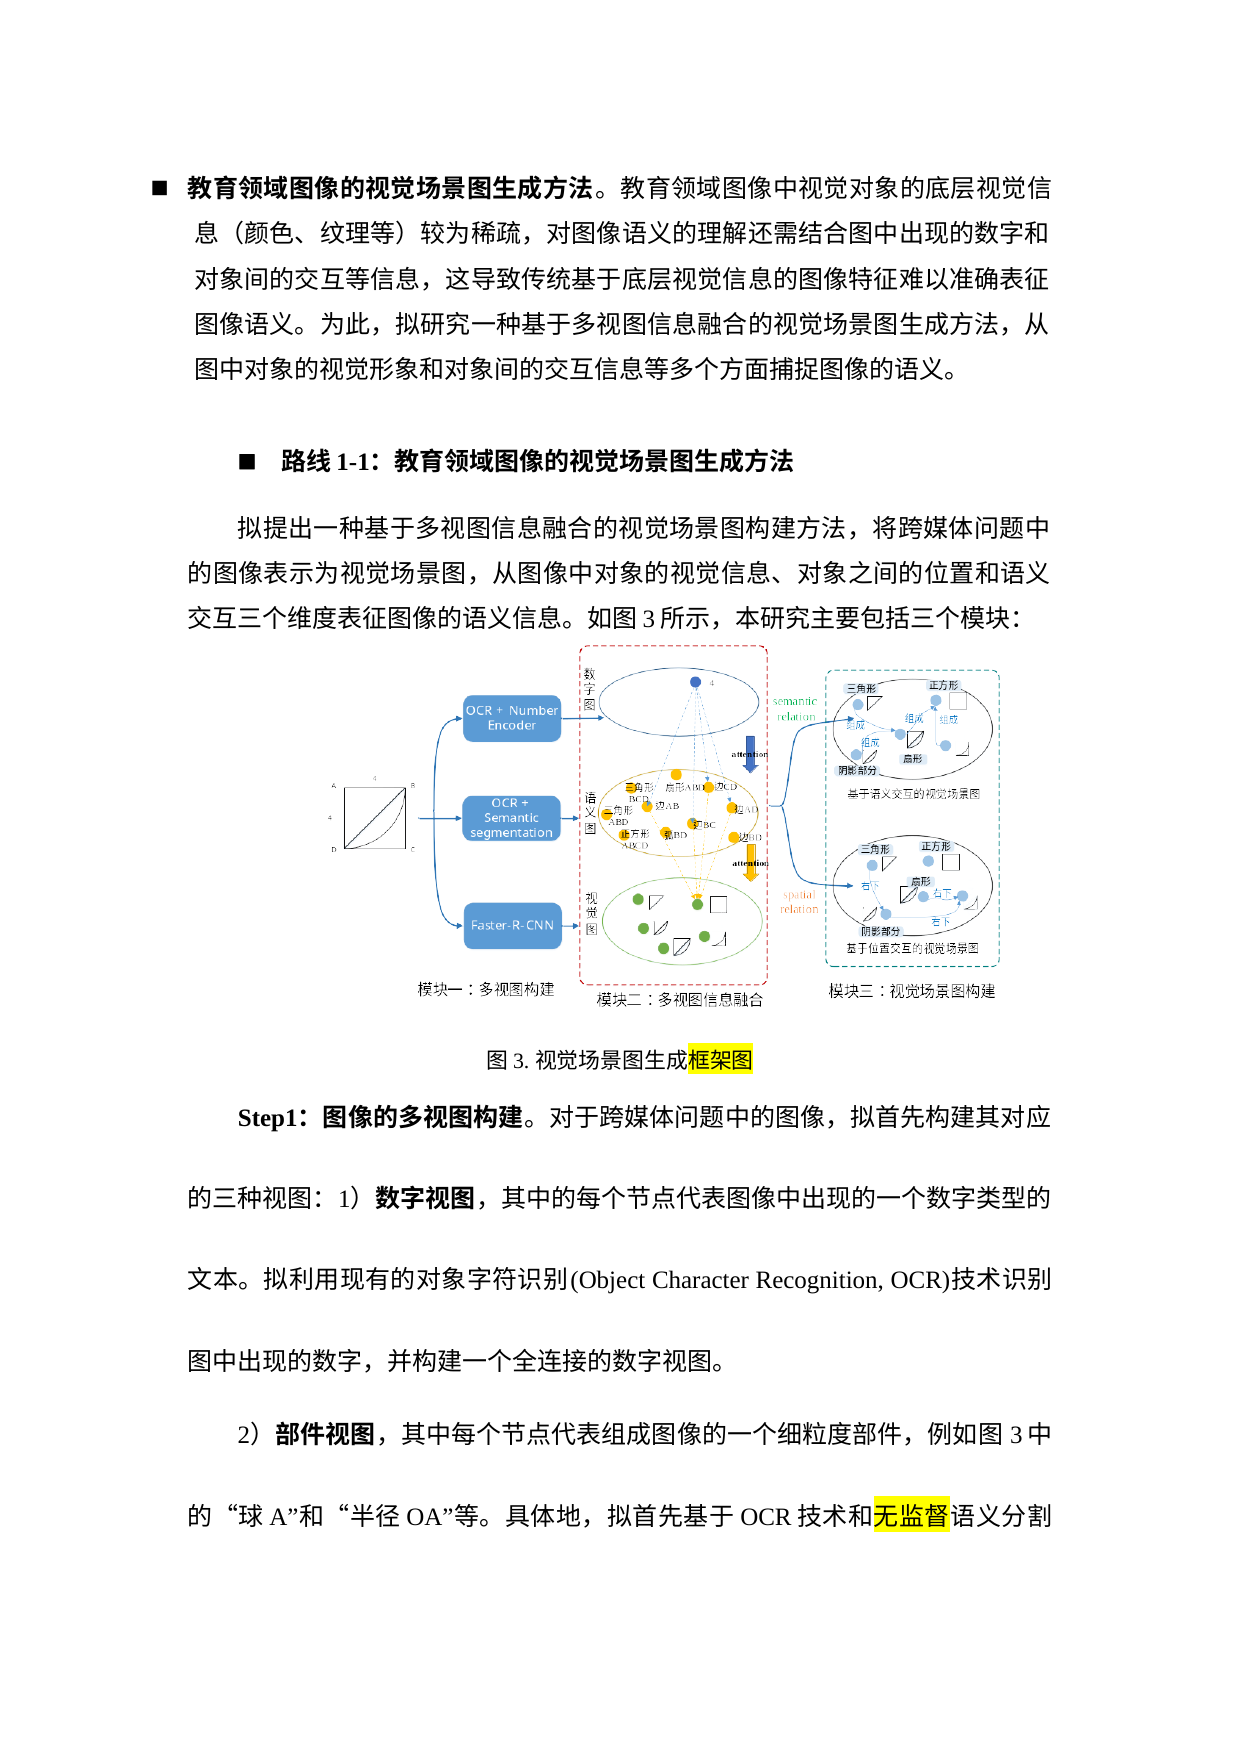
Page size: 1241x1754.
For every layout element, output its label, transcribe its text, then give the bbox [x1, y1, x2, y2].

list 路线1-1：教育领域图像的视觉场景图生成方法 [237, 427, 1053, 492]
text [187, 1401, 1053, 1547]
text 图3. 视觉场景图生成框架图 [187, 1042, 1053, 1075]
text 拟提出一种基于多视图信息融合的视觉场景图构建方法，将跨媒体问题中的图像表示为视觉场景图，从图像中对象的视觉信息、对象之间的位置和语义交互三个维度表征图像的语义信息。如图3所示，本研究主要包括三个模块： [187, 508, 1053, 635]
text Step1：图像的多视图构建。对于跨媒体问题中的图像，拟首先构建其对应的三种视图：1）数字视图，其中的每个节点代表图像中出现的一个数字类型的文本。拟利用现有的对象字符识别(Object Character Recognition, OCR)技术识别图中出现的数字，并构建一个全连接的数字视图。 [187, 1083, 1053, 1392]
list 教育领域图像的视觉场景图生成方法。教育领域图像中视觉对象的底层视觉信息（颜色、纹理等）较为稀疏，对图像语义的理解还需结合图中出现的数字和对象间的交互等信息，这导致传统基于底层视觉信息的图像特征难以准确表征图像语义。为此，拟研究一种基于多视图信息融合的视觉场景图生成方法，从图中对象的视觉形象和对象间的交互信息等多个方面捕捉图像的语义。 [150, 168, 1053, 386]
